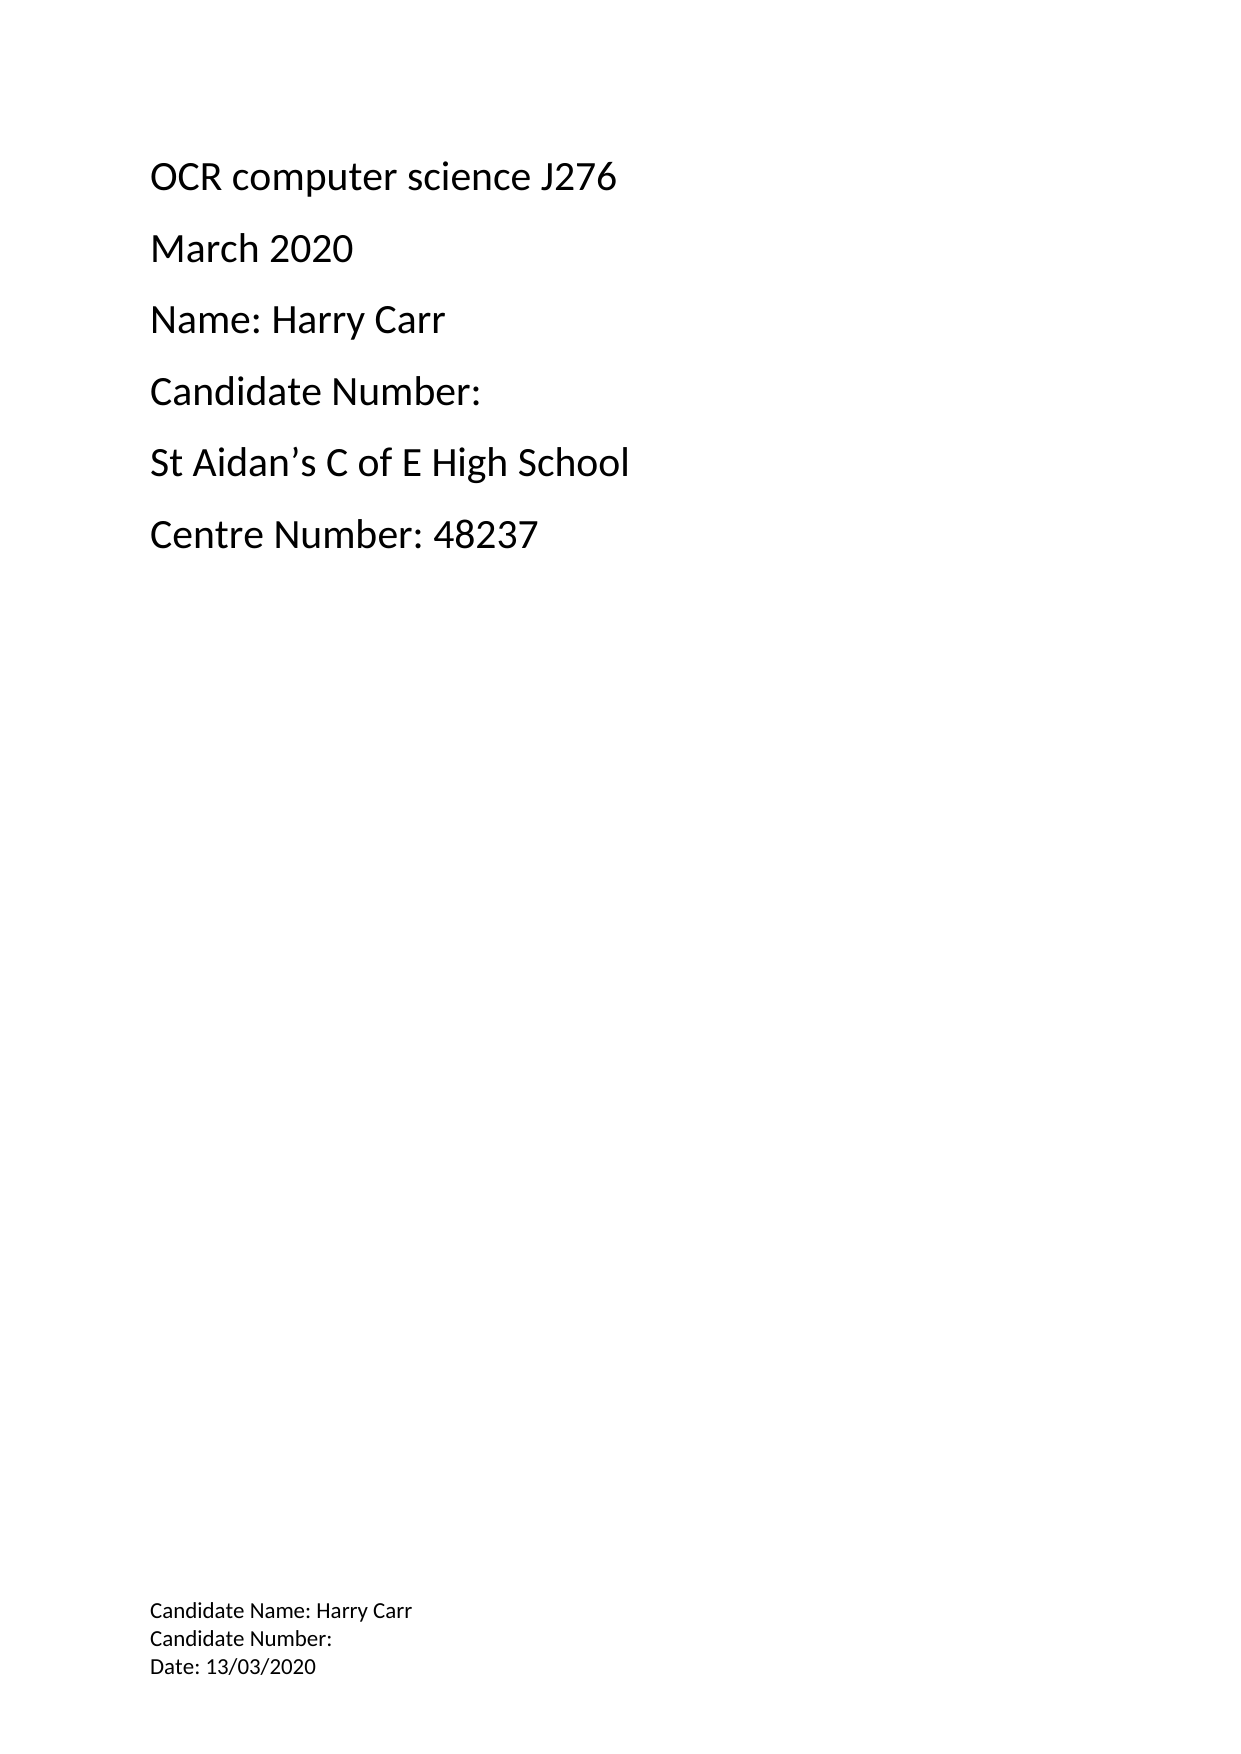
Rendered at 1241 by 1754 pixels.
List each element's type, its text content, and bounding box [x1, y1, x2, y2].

text OCR computer science J276 [150, 150, 1090, 201]
text St Aidan’s C of E High School [150, 436, 1090, 487]
text Centre Number: 48237 [150, 508, 1090, 559]
text March 2020 [150, 222, 1090, 272]
text Candidate Number: [150, 365, 1090, 416]
text Name: Harry Carr [150, 293, 1090, 344]
